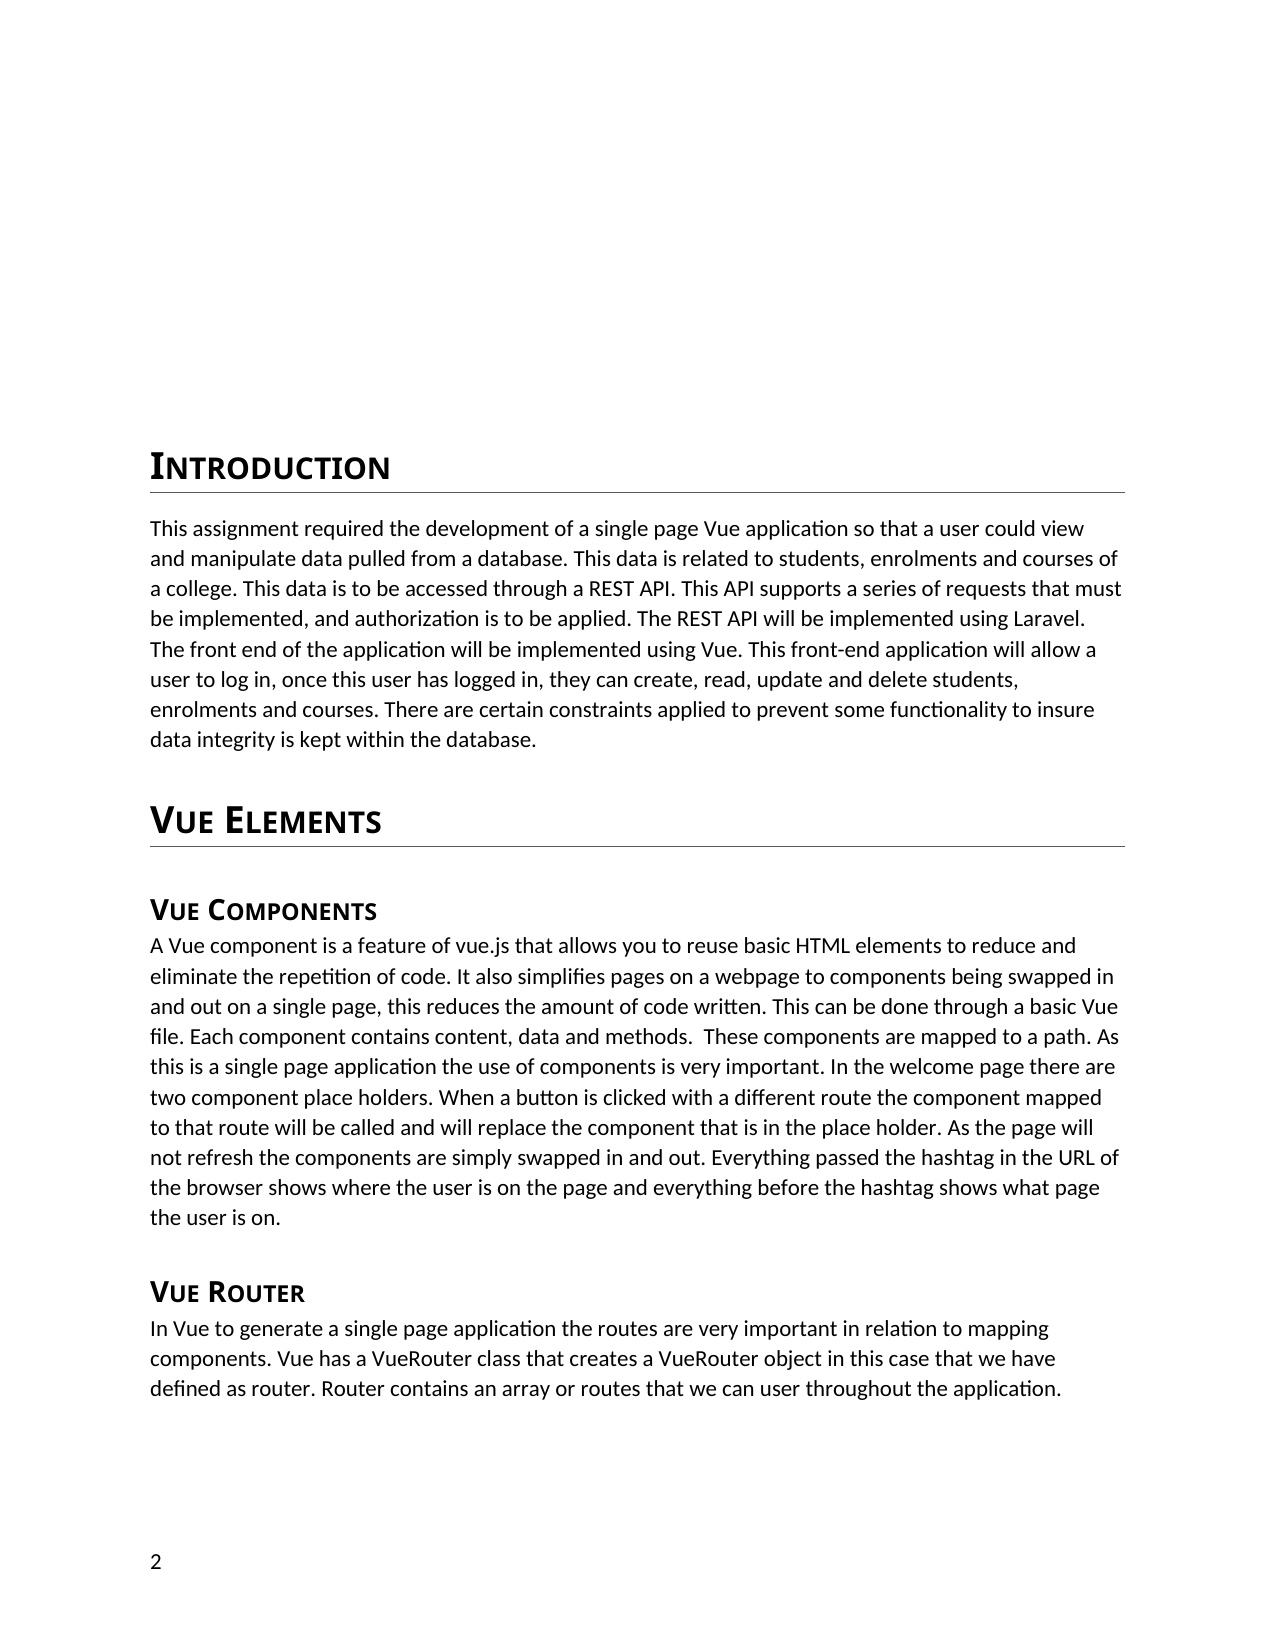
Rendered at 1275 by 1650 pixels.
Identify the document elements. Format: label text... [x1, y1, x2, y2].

subtitle Introduction [150, 439, 1125, 492]
subtitle Vue Router [150, 1271, 1125, 1311]
subtitle Vue Components [150, 889, 1125, 928]
text This assignment required the development of a single page Vue application so that a user could view and manipulate data pulled from a database. This data is related to students, enrolments and courses of a college. This data is to be accessed through a REST API. This API supports a series of requests that must be implemented, and authorization is to be applied. The REST API will be implemented using Laravel. The front end of the application will be implemented using Vue. This front-end application will allow a user to log in, once this user has logged in, they can create, read, update and delete students, enrolments and courses. There are certain constraints applied to prevent some functionality to insure data integrity is kept within the database. [150, 514, 1125, 753]
text In Vue to generate a single page application the routes are very important in relation to mapping components. Vue has a VueRouter class that creates a VueRouter object in this case that we have defined as router. Router contains an array or routes that we can user throughout the application. [150, 1314, 1125, 1402]
subtitle Vue Elements [150, 793, 1125, 846]
text A Vue component is a feature of vue.js that allows you to reuse basic HTML elements to reduce and eliminate the repetition of code. It also simplifies pages on a webpage to components being swapped in and out on a single page, this reduces the amount of code written. This can be done through a basic Vue file. Each component contains content, data and methods. These components are mapped to a path. As this is a single page application the use of components is very important. In the welcome page there are two component place holders. When a button is clicked with a different route the component mapped to that route will be called and will replace the component that is in the place holder. As the page will not refresh the components are simply swapped in and out. Everything passed the hashtag in the URL of the browser shows where the user is on the page and everything before the hashtag shows what page the user is on. [150, 932, 1125, 1232]
